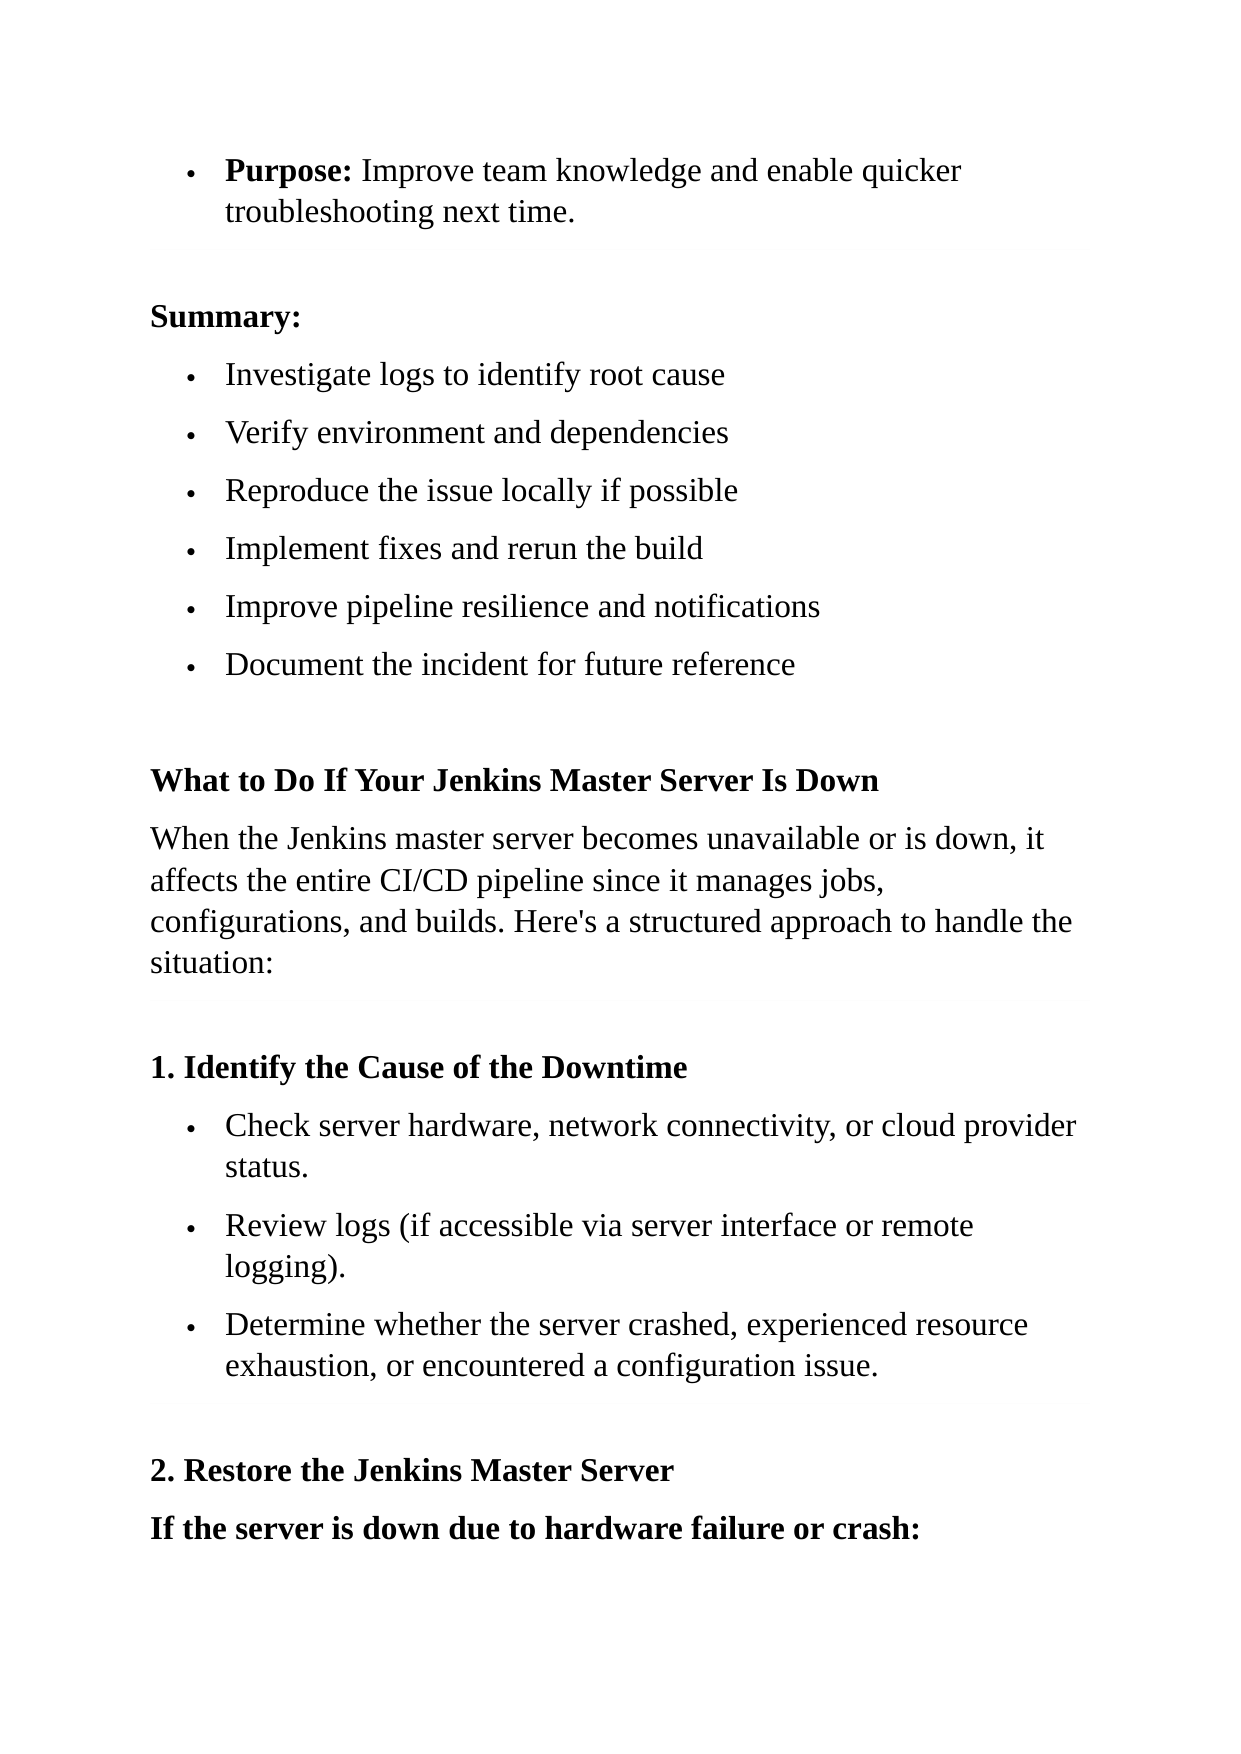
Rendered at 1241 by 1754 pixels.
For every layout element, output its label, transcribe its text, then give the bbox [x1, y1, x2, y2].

list Investigate logs to identify root cause [187, 354, 1090, 393]
list Purpose: Improve team knowledge and enable quicker troubleshooting next time. [187, 150, 1090, 230]
list Document the incident for future reference [187, 644, 1090, 683]
text 1. Identify the Cause of the Downtime [150, 1047, 1090, 1086]
text Summary: [150, 296, 1090, 334]
list Review logs (if accessible via server interface or remote logging). [187, 1205, 1090, 1284]
text What to Do If Your Jenkins Master Server Is Down [150, 760, 1090, 799]
text When the Jenkins master server becomes unavailable or is down, it affects the entire CI/CD pipeline since it manages jobs, configurations, and builds. Here's a structured approach to handle the situation: [150, 818, 1090, 981]
list Reproduce the issue locally if possible [187, 470, 1090, 509]
list Verify environment and dependencies [187, 412, 1090, 451]
list Determine whether the server crashed, experienced resource exhaustion, or encountered a configuration issue. [187, 1304, 1090, 1384]
list Improve pipeline resilience and notifications [187, 586, 1090, 625]
list Implement fixes and rerun the build [187, 528, 1090, 567]
text 2. Restore the Jenkins Master Server [150, 1450, 1090, 1489]
list Check server hardware, network connectivity, or cloud provider status. [187, 1105, 1090, 1185]
text If the server is down due to hardware failure or crash: [150, 1508, 1090, 1547]
